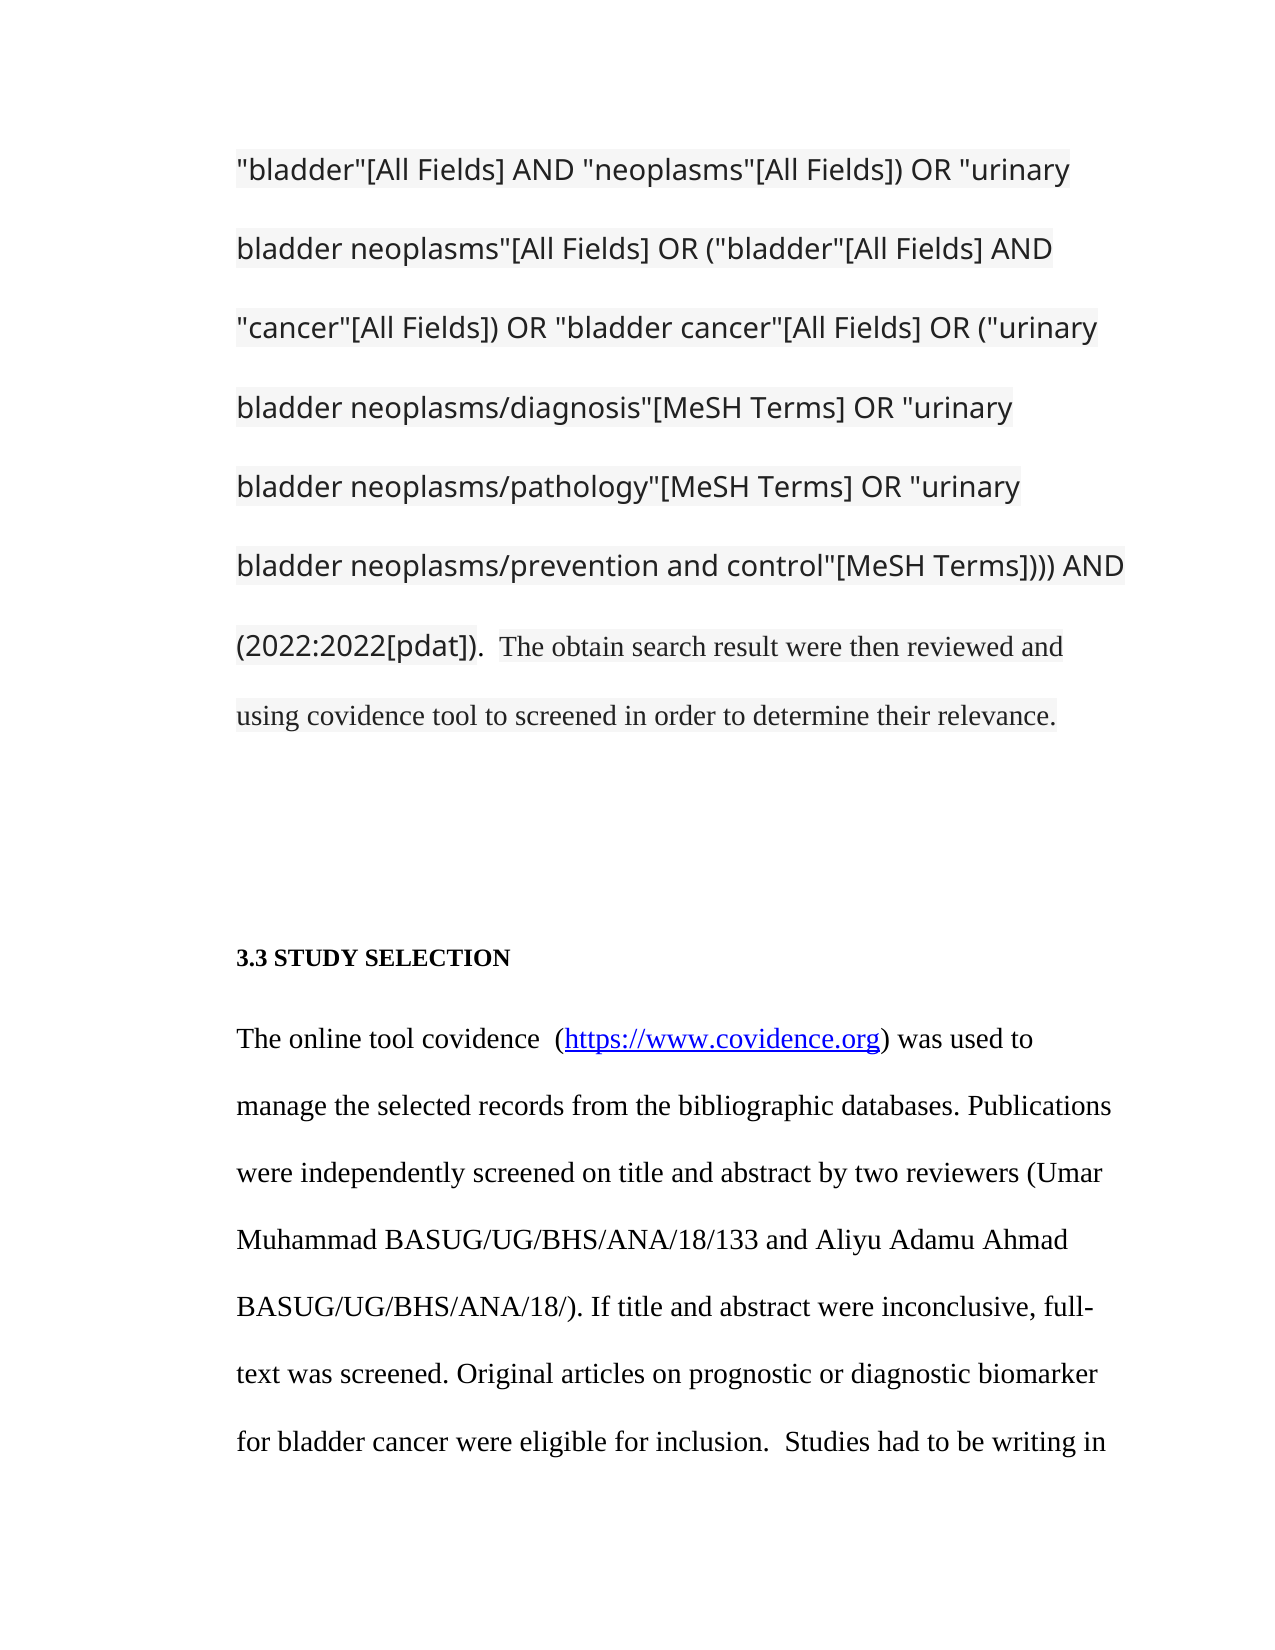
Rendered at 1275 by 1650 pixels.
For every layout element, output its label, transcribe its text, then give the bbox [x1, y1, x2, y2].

text 3.3 STUDY SELECTION [236, 943, 1126, 972]
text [236, 149, 1126, 732]
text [236, 1021, 1126, 1457]
